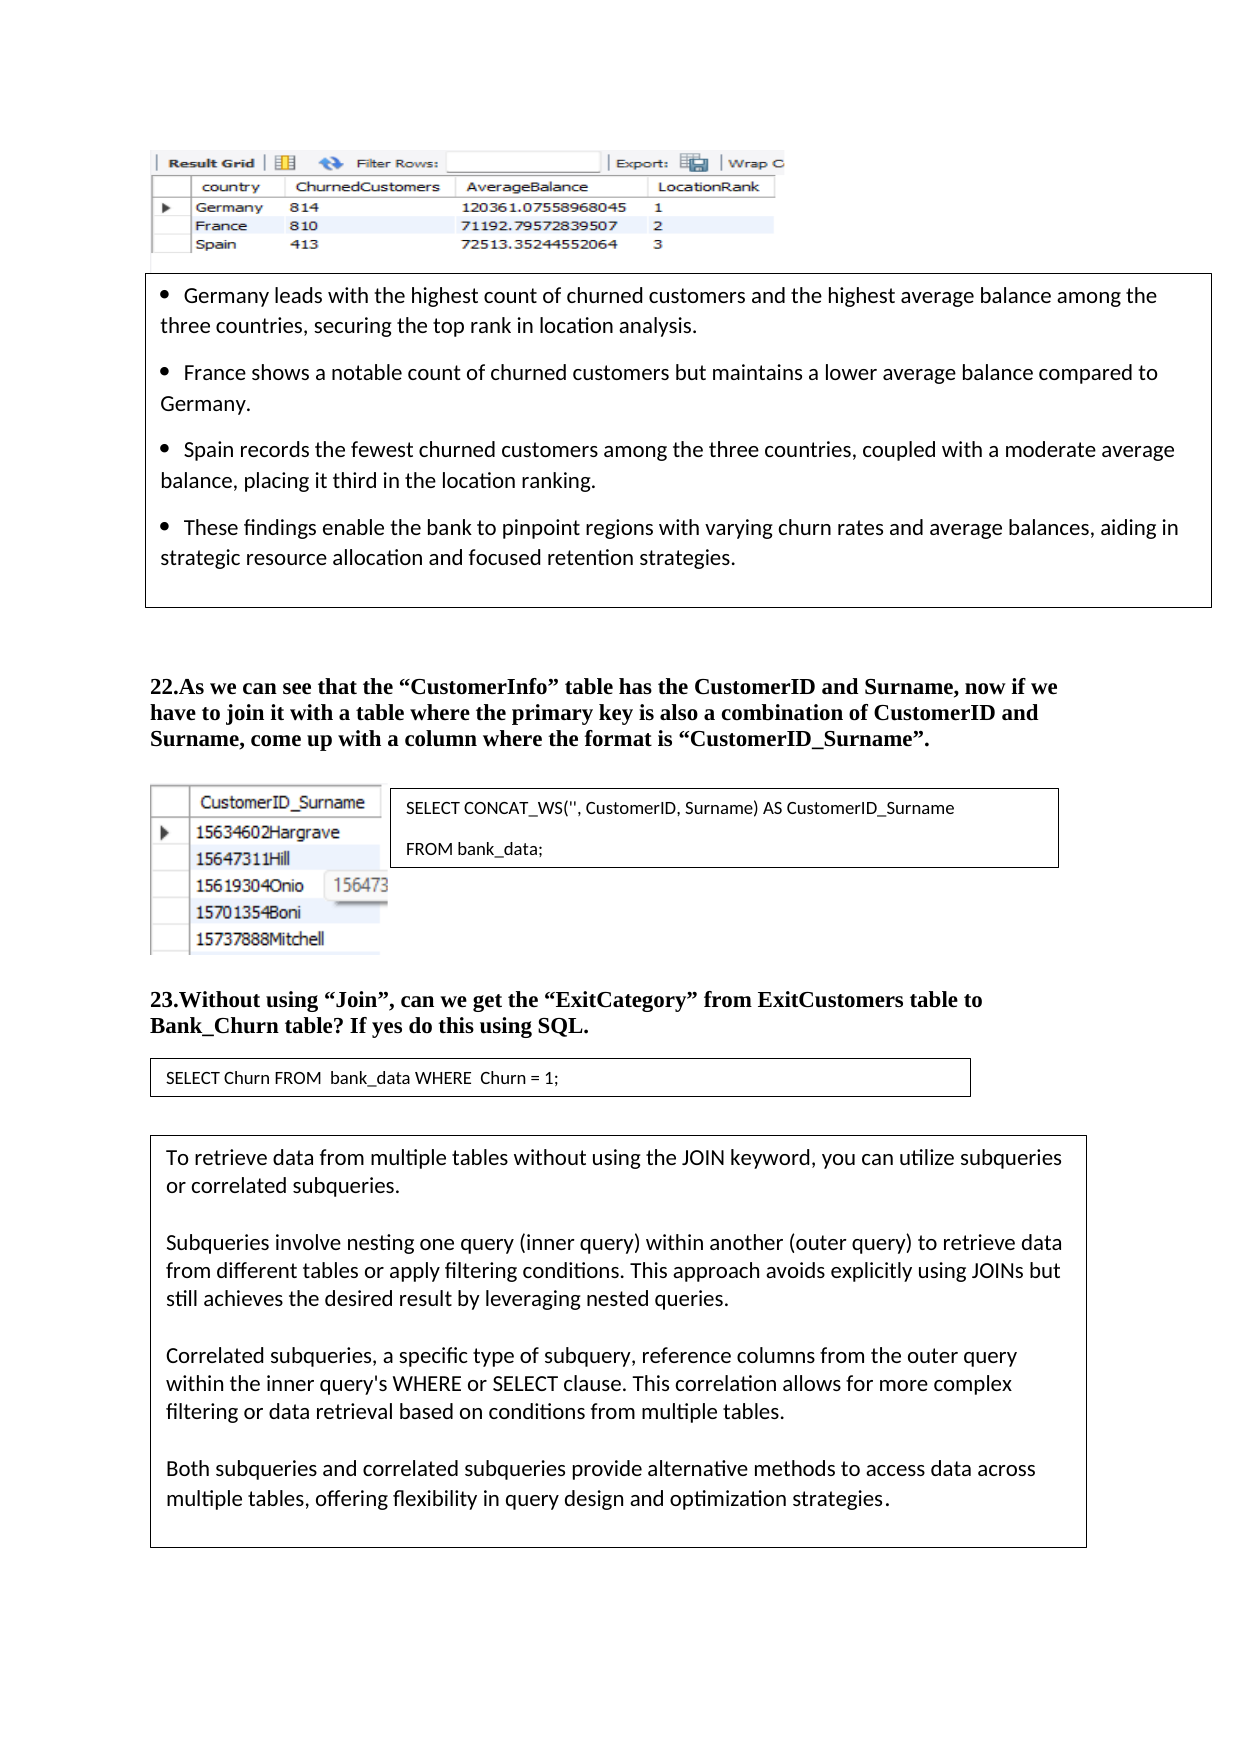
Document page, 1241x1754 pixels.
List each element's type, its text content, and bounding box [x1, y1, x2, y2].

picture [150, 150, 785, 273]
text 22.As we can see that the “CustomerInfo” table has the CustomerID and Surname, now if we have to join it with a table where the primary key is also a combination of CustomerID and Surname, come up with a column where the format is “CustomerID_Surname”. [150, 673, 1090, 752]
text 23.Without using “Join”, can we get the “ExitCategory” from ExitCustomers table to Bank_Churn table? If yes do this using SQL. [150, 986, 1090, 1039]
picture [150, 783, 388, 955]
